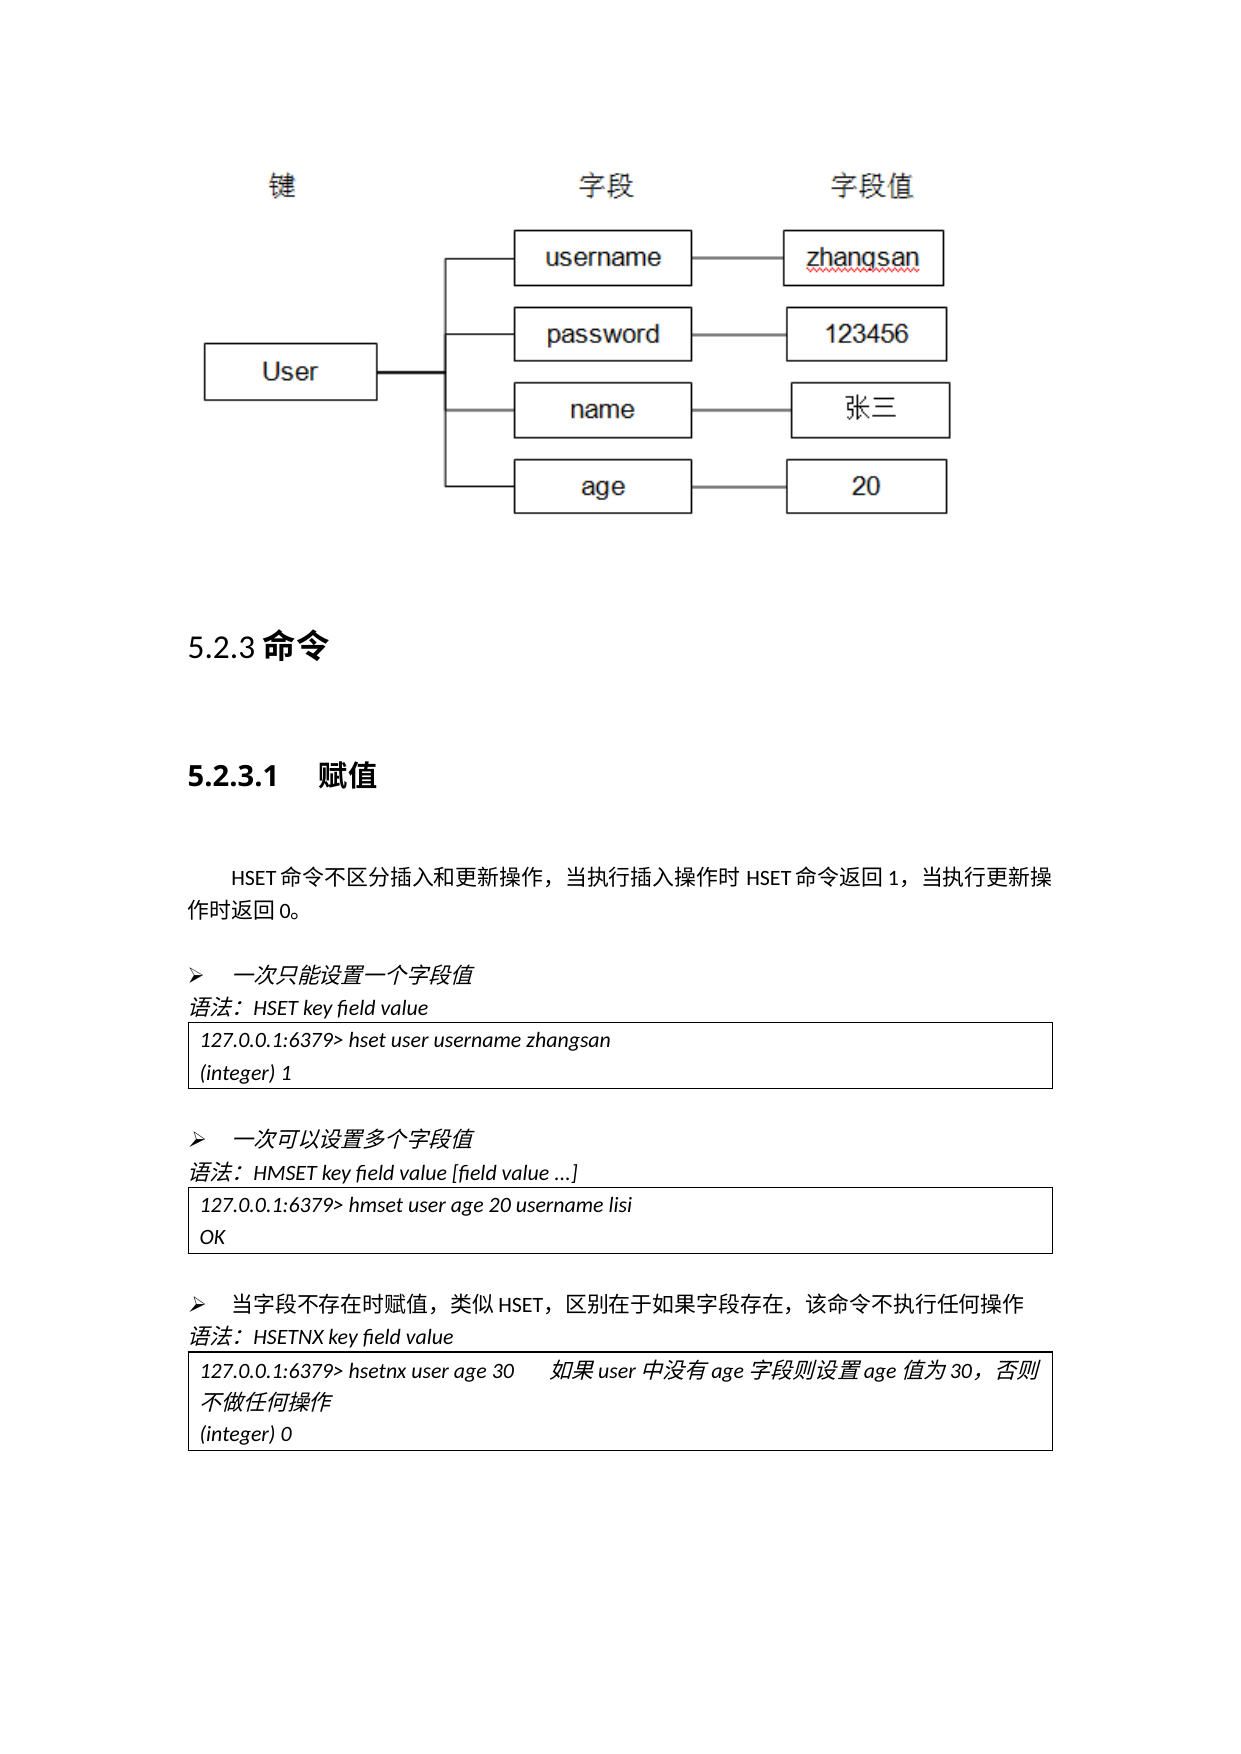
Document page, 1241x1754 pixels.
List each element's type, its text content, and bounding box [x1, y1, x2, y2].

picture [187, 162, 968, 522]
list 一次可以设置多个字段值 [187, 1122, 1053, 1154]
table_header 127.0.0.1:6379> hmset user age 20 username lisi OK [189, 1188, 1052, 1253]
text 语法：HSETNX key field value [187, 1319, 1053, 1351]
subtitle 命令 [187, 612, 1053, 677]
list 当字段不存在时赋值，类似HSET，区别在于如果字段存在，该命令不执行任何操作 [187, 1286, 1053, 1319]
text HSET命令不区分插入和更新操作，当执行插入操作时HSET命令返回1，当执行更新操作时返回0。 [187, 860, 1053, 925]
subtitle 赋值 [187, 741, 1053, 806]
list 一次只能设置一个字段值 [187, 957, 1053, 990]
table_header 127.0.0.1:6379> hset user username zhangsan (integer) 1 [189, 1023, 1052, 1088]
table_header 127.0.0.1:6379> hsetnx user age 30 如果user中没有age字段则设置age值为30，否则不做任何操作 (integer) 0 [189, 1353, 1052, 1450]
text 语法：HMSET key field value [field value ...] [187, 1154, 1053, 1187]
text 语法：HSET key field value [187, 990, 1053, 1022]
